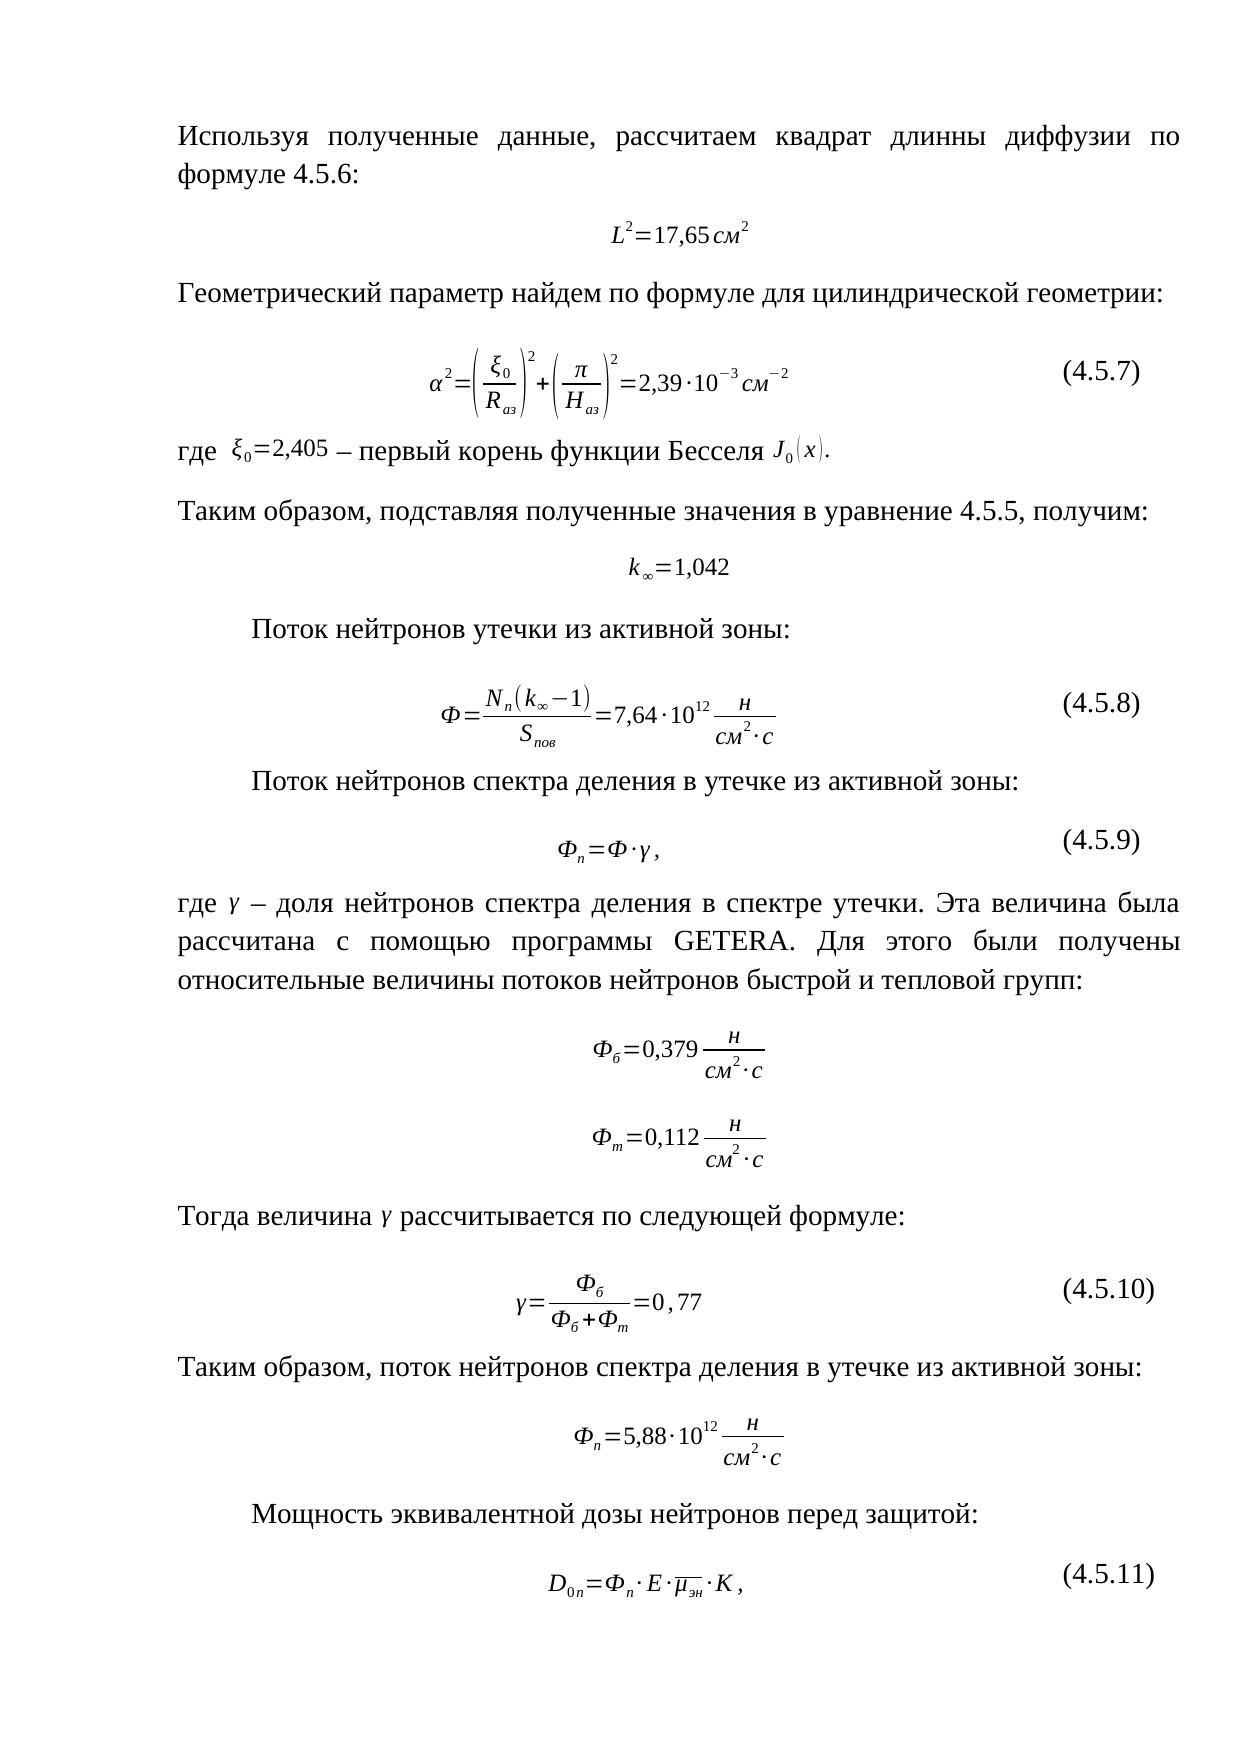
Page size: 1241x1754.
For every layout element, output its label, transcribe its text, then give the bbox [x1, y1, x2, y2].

text Поток нейтронов утечки из активной зоны: [177, 611, 1181, 645]
table_header [166, 1556, 1051, 1606]
text Геометрический параметр найдем по формуле для цилиндрической геометрии: [177, 275, 1181, 309]
table_header [166, 335, 1051, 421]
table_header (4.5.10) [1051, 1257, 1166, 1336]
table_header (4.5.11) [1051, 1556, 1166, 1606]
text Таким образом, поток нейтронов спектра деления в утечке из активной зоны: [177, 1349, 1181, 1382]
text Поток нейтронов спектра деления в утечке из активной зоны: [177, 763, 1181, 796]
table_header (4.5.8) [1051, 671, 1152, 750]
text Мощность эквивалентной дозы нейтронов перед защитой: [177, 1496, 1181, 1530]
text Таким образом, подставляя полученные значения в уравнение 4.5.5, получим: [177, 493, 1181, 526]
table_header (4.5.9) [1051, 822, 1152, 872]
text где – доля нейтронов спектра деления в спектре утечки. Эта величина была рассчитана с помощью программы GETERA. Для этого были получены относительные величины потоков нейтронов быстрой и тепловой групп: [177, 885, 1181, 995]
text где – первый корень функции Бесселя [177, 433, 1181, 467]
table_header [166, 822, 1051, 872]
table_header (4.5.7) [1051, 335, 1152, 421]
table_header [166, 1257, 1051, 1336]
text Используя полученные данные, рассчитаем квадрат длинны диффузии по формуле 4.5.6: [177, 118, 1181, 190]
text Тогда величина рассчитывается по следующей формуле: [177, 1198, 1181, 1231]
table_header [166, 671, 1051, 750]
